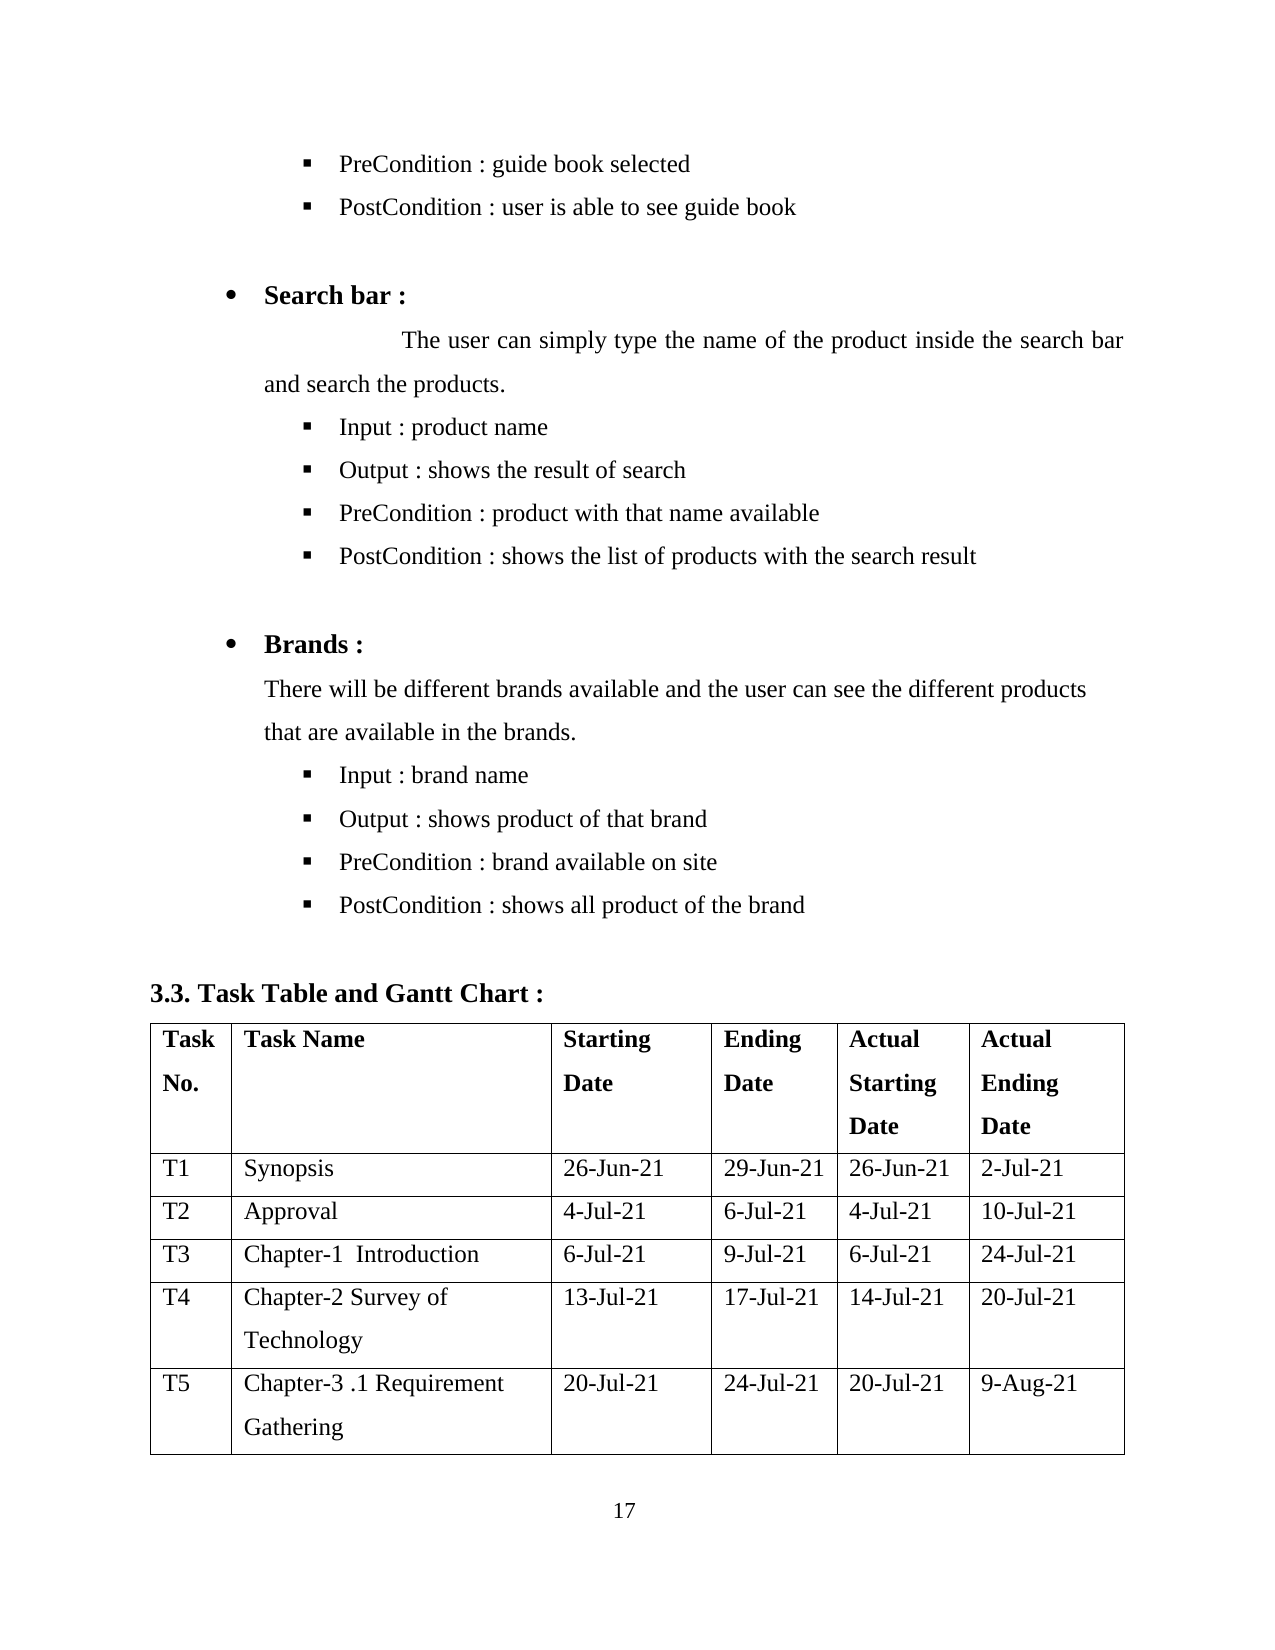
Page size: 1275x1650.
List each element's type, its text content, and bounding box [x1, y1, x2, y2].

table_cell 4-Jul-21 [838, 1197, 969, 1239]
list Output : shows product of that brand [301, 804, 1217, 832]
table_cell 26-Jun-21 [838, 1154, 969, 1196]
table_cell 20-Jul-21 [552, 1369, 711, 1454]
table_cell T4 [151, 1283, 231, 1368]
table_header Starting Date [552, 1024, 711, 1153]
table_cell 20-Jul-21 [970, 1283, 1124, 1368]
table_cell 20-Jul-21 [838, 1369, 969, 1454]
table_cell T1 [151, 1154, 231, 1196]
table_cell Approval [232, 1197, 551, 1239]
list Input : brand name [301, 760, 1217, 789]
text There will be different brands available and the user can see the different products that are available in the brands. [264, 674, 1125, 746]
table_header Actual Ending Date [970, 1024, 1124, 1153]
table_cell T2 [151, 1197, 231, 1239]
table_cell Chapter-2 Survey of Technology [232, 1283, 551, 1368]
table_cell 9-Jul-21 [712, 1240, 837, 1282]
table_cell T3 [151, 1240, 231, 1282]
list PostCondition : shows all product of the brand [301, 890, 1217, 919]
table_cell 9-Aug-21 [970, 1369, 1124, 1454]
table_cell 24-Jul-21 [712, 1369, 837, 1454]
table_cell Chapter-1 Introduction [232, 1240, 551, 1282]
table_cell 6-Jul-21 [838, 1240, 969, 1282]
table_cell 14-Jul-21 [838, 1283, 969, 1368]
table_cell 6-Jul-21 [712, 1197, 837, 1239]
table_cell Chapter-3 .1 Requirement Gathering [232, 1369, 551, 1454]
list PreCondition : guide book selected [301, 149, 1217, 178]
list PostCondition : user is able to see guide book [301, 192, 1217, 221]
table_cell Synopsis [232, 1154, 551, 1196]
table_cell 10-Jul-21 [970, 1197, 1124, 1239]
table_header Task Name [232, 1024, 551, 1153]
table_cell 13-Jul-21 [552, 1283, 711, 1368]
table_cell 29-Jun-21 [712, 1154, 837, 1196]
list PostCondition : shows the list of products with the search result [301, 541, 1217, 570]
table_cell 17-Jul-21 [712, 1283, 837, 1368]
list PreCondition : product with that name available [301, 498, 1217, 527]
table_header Ending Date [712, 1024, 837, 1153]
list Input : product name [301, 412, 1217, 441]
table_cell T5 [151, 1369, 231, 1454]
table_cell 2-Jul-21 [970, 1154, 1124, 1196]
subtitle Search bar : [226, 279, 1217, 311]
list Output : shows the result of search [301, 455, 1217, 484]
subtitle 3.3. Task Table and Gantt Chart : [150, 977, 1217, 1008]
text The user can simply type the name of the product inside the search bar and search the products. [264, 326, 1126, 397]
list PreCondition : brand available on site [301, 847, 1217, 875]
table_header Task No. [151, 1024, 231, 1153]
subtitle Brands : [226, 628, 1217, 659]
table_cell 26-Jun-21 [552, 1154, 711, 1196]
table_cell 24-Jul-21 [970, 1240, 1124, 1282]
table_header Actual Starting Date [838, 1024, 969, 1153]
table_cell 4-Jul-21 [552, 1197, 711, 1239]
table_cell 6-Jul-21 [552, 1240, 711, 1282]
